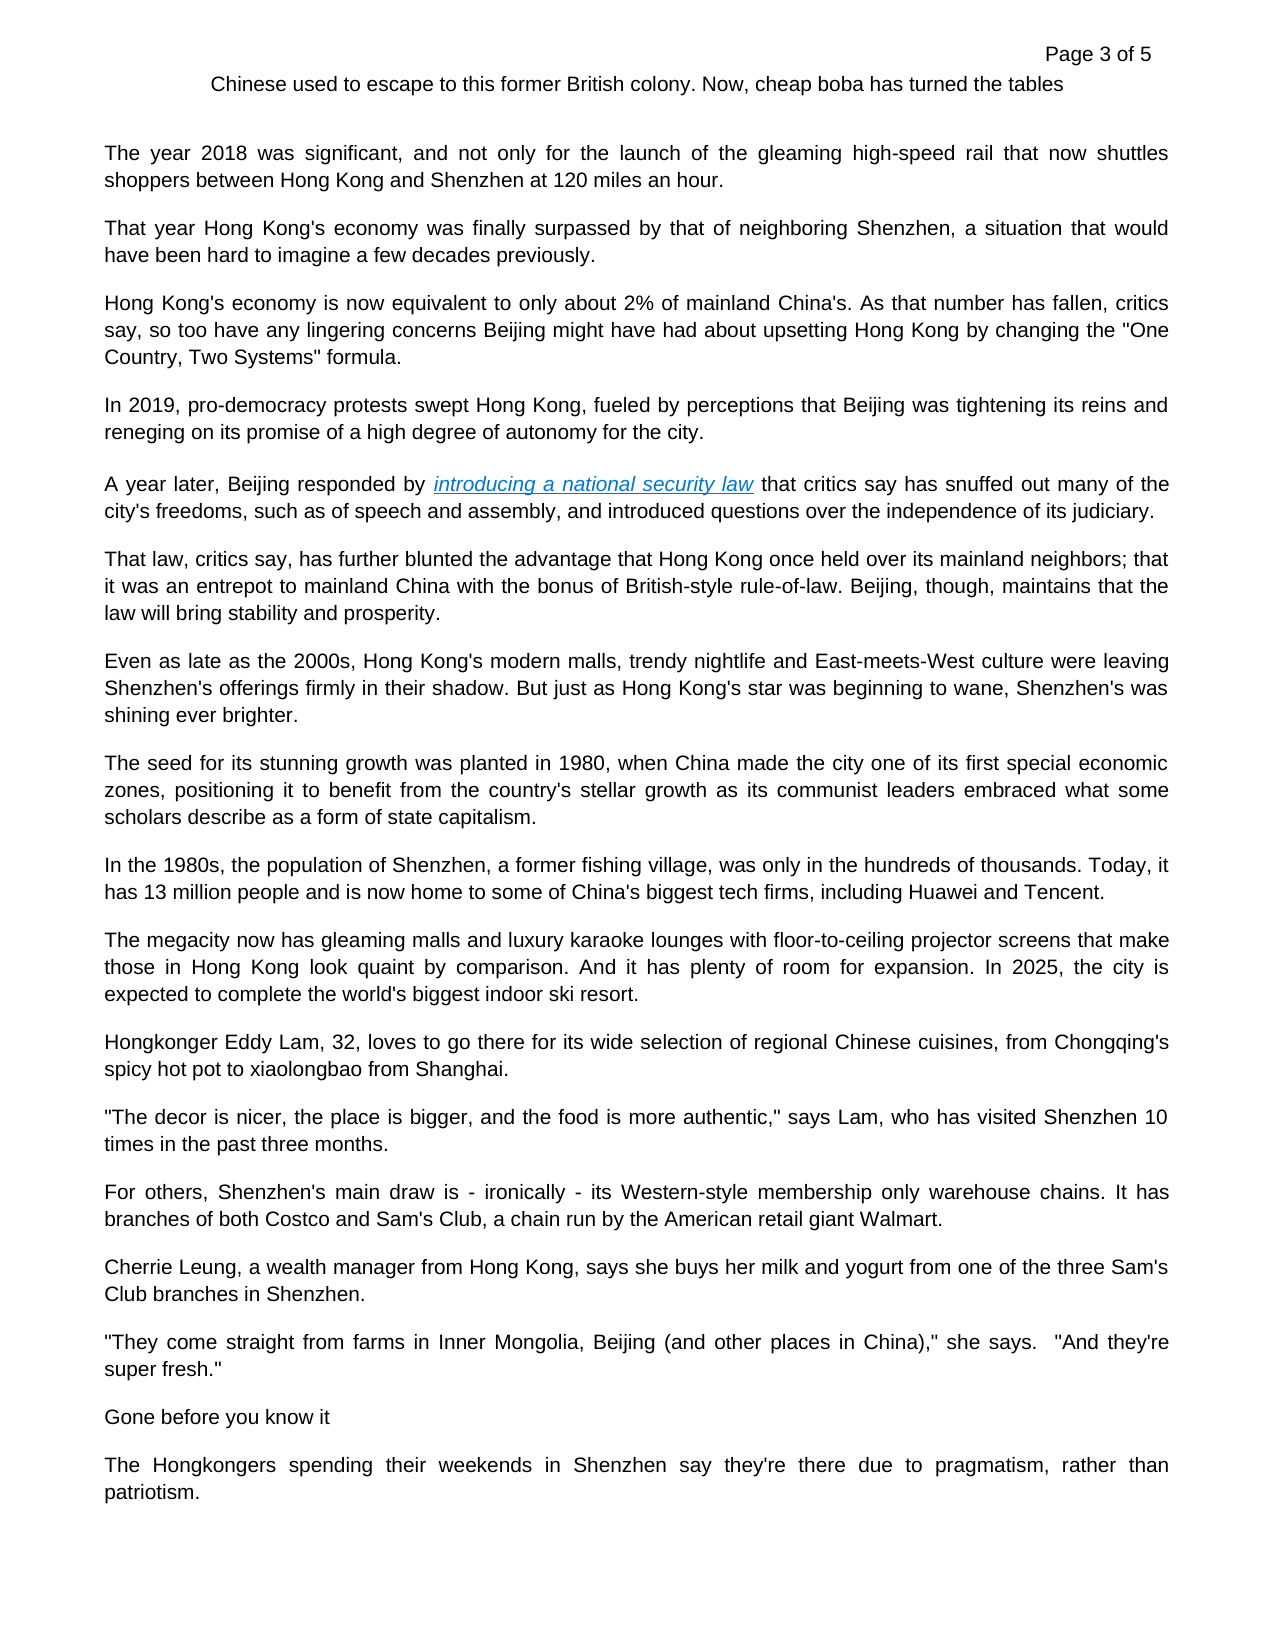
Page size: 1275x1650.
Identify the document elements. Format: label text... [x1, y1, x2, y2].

text In the 1980s, the population of Shenzhen, a former fishing village, was only in the hundreds of thousands. Today, it has 13 million people and is now home to some of China's biggest tech firms, including Huawei and Tencent. [104, 850, 1171, 904]
text The seed for its stunning growth was planted in 1980, when China made the city one of its first special economic zones, positioning it to benefit from the country's stellar growth as its communist leaders embraced what some scholars describe as a form of state capitalism. [104, 748, 1171, 829]
text That law, critics say, has further blunted the advantage that Hong Kong once held over its mainland neighbors; that it was an entrepot to mainland China with the bonus of British-style rule-of-law. Beijing, though, maintains that the law will bring stability and prosperity. [104, 544, 1171, 625]
text Hongkonger Eddy Lam, 32, loves to go there for its wide selection of regional Chinese cuisines, from Chongqing's spicy hot pot to xiaolongbao from Shanghai. [104, 1027, 1171, 1081]
text In 2019, pro-democracy protests swept Hong Kong, fueled by perceptions that Beijing was tightening its reins and reneging on its promise of a high degree of autonomy for the city. [104, 389, 1171, 444]
text Gone before you know it [104, 1402, 1171, 1429]
text "The decor is nicer, the place is bigger, and the food is more authentic," says Lam, who has visited Shenzhen 10 times in the past three months. [104, 1102, 1171, 1156]
text Cherrie Leung, a wealth manager from Hong Kong, says she buys her milk and yogurt from one of the three Sam's Club branches in Shenzhen. [104, 1252, 1171, 1306]
text The megacity now has gleaming malls and luxury karaoke lounges with floor-to-ceiling projector screens that make those in Hong Kong look quaint by comparison. And it has plenty of room for expansion. In 2025, the city is expected to complete the world's biggest indoor ski resort. [104, 925, 1171, 1006]
text The Hongkongers spending their weekends in Shenzhen say they're there due to pragmatism, rather than patriotism. [104, 1450, 1171, 1504]
text The year 2018 was significant, and not only for the launch of the gleaming high-speed rail that now shuttles shoppers between Hong Kong and Shenzhen at 120 miles an hour. [104, 137, 1171, 192]
text Even as late as the 2000s, Hong Kong's modern malls, trendy nightlife and East-meets-West culture were leaving Shenzhen's offerings firmly in their shadow. But just as Hong Kong's star was beginning to wane, Shenzhen's was shining ever brighter. [104, 646, 1171, 727]
text Hong Kong's economy is now equivalent to only about 2% of mainland China's. As that number has fallen, critics say, so too have any lingering concerns Beijing might have had about upsetting Hong Kong by changing the "One Country, Two Systems" formula. [104, 287, 1171, 369]
text A year later, Beijing responded by introducing a national security law that critics say has snuffed out many of the city's freedoms, such as of speech and assembly, and introduced questions over the independence of its judiciary. [104, 469, 1171, 523]
text That year Hong Kong's economy was finally surpassed by that of neighboring Shenzhen, a situation that would have been hard to imagine a few decades previously. [104, 212, 1171, 267]
text For others, Shenzhen's main draw is - ironically - its Western-style membership only warehouse chains. It has branches of both Costco and Sam's Club, a chain run by the American retail giant Walmart. [104, 1177, 1171, 1231]
text "They come straight from farms in Inner Mongolia, Beijing (and other places in China)," she says. "And they're super fresh." [104, 1327, 1171, 1381]
